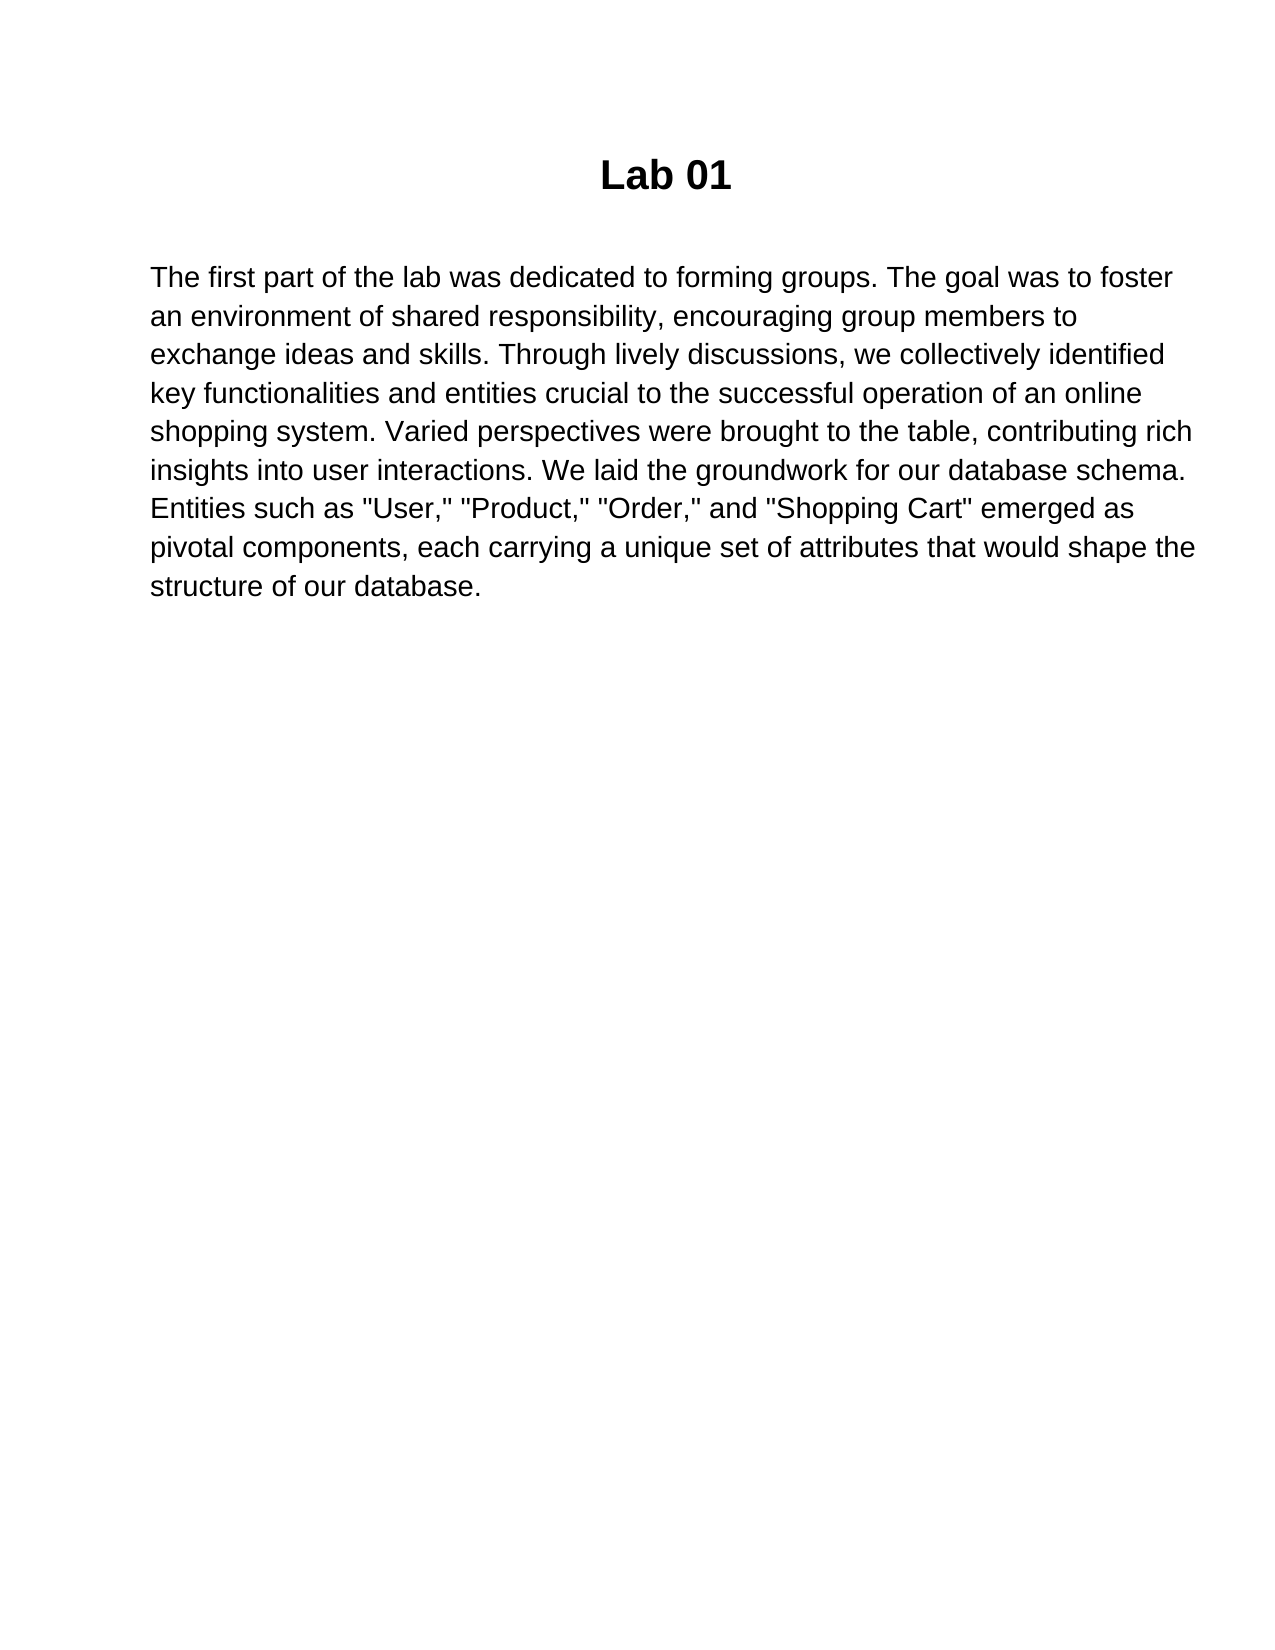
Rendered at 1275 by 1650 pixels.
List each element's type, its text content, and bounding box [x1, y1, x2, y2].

text The first part of the lab was dedicated to forming groups. The goal was to foster an environment of shared responsibility, encouraging group members to exchange ideas and skills. Through lively discussions, we collectively identified key functionalities and entities crucial to the successful operation of an online shopping system. Varied perspectives were brought to the table, contributing rich insights into user interactions. We laid the groundwork for our database schema. Entities such as "User," "Product," "Order," and "Shopping Cart" emerged as pivotal components, each carrying a unique set of attributes that would shape the structure of our database. [150, 260, 1199, 602]
text Lab 01 [525, 150, 1275, 198]
